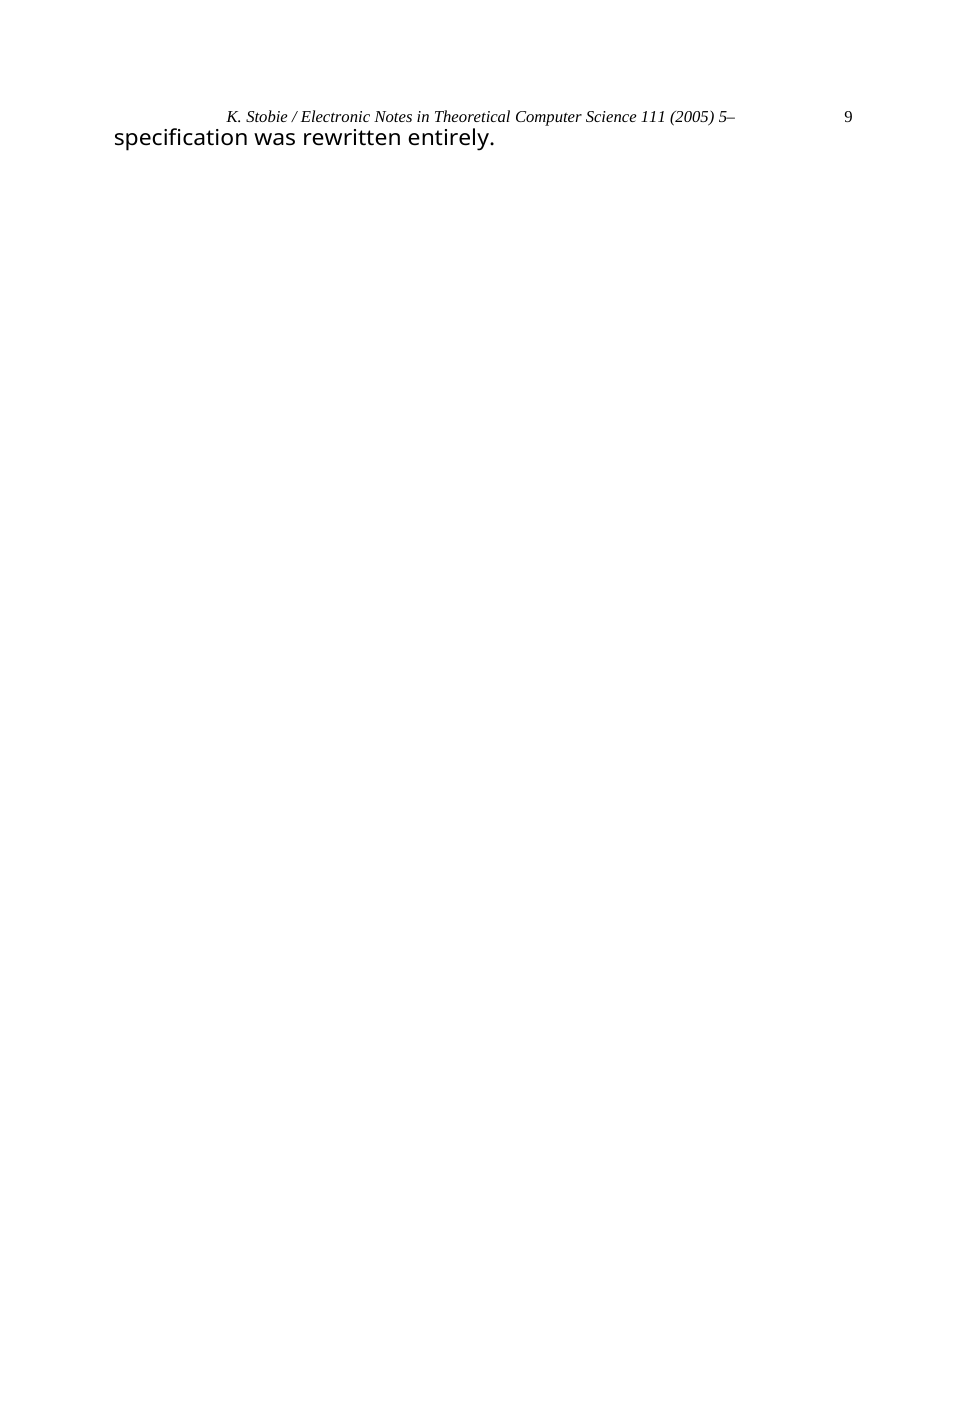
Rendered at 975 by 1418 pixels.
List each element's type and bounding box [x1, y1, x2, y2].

text [113, 125, 862, 151]
